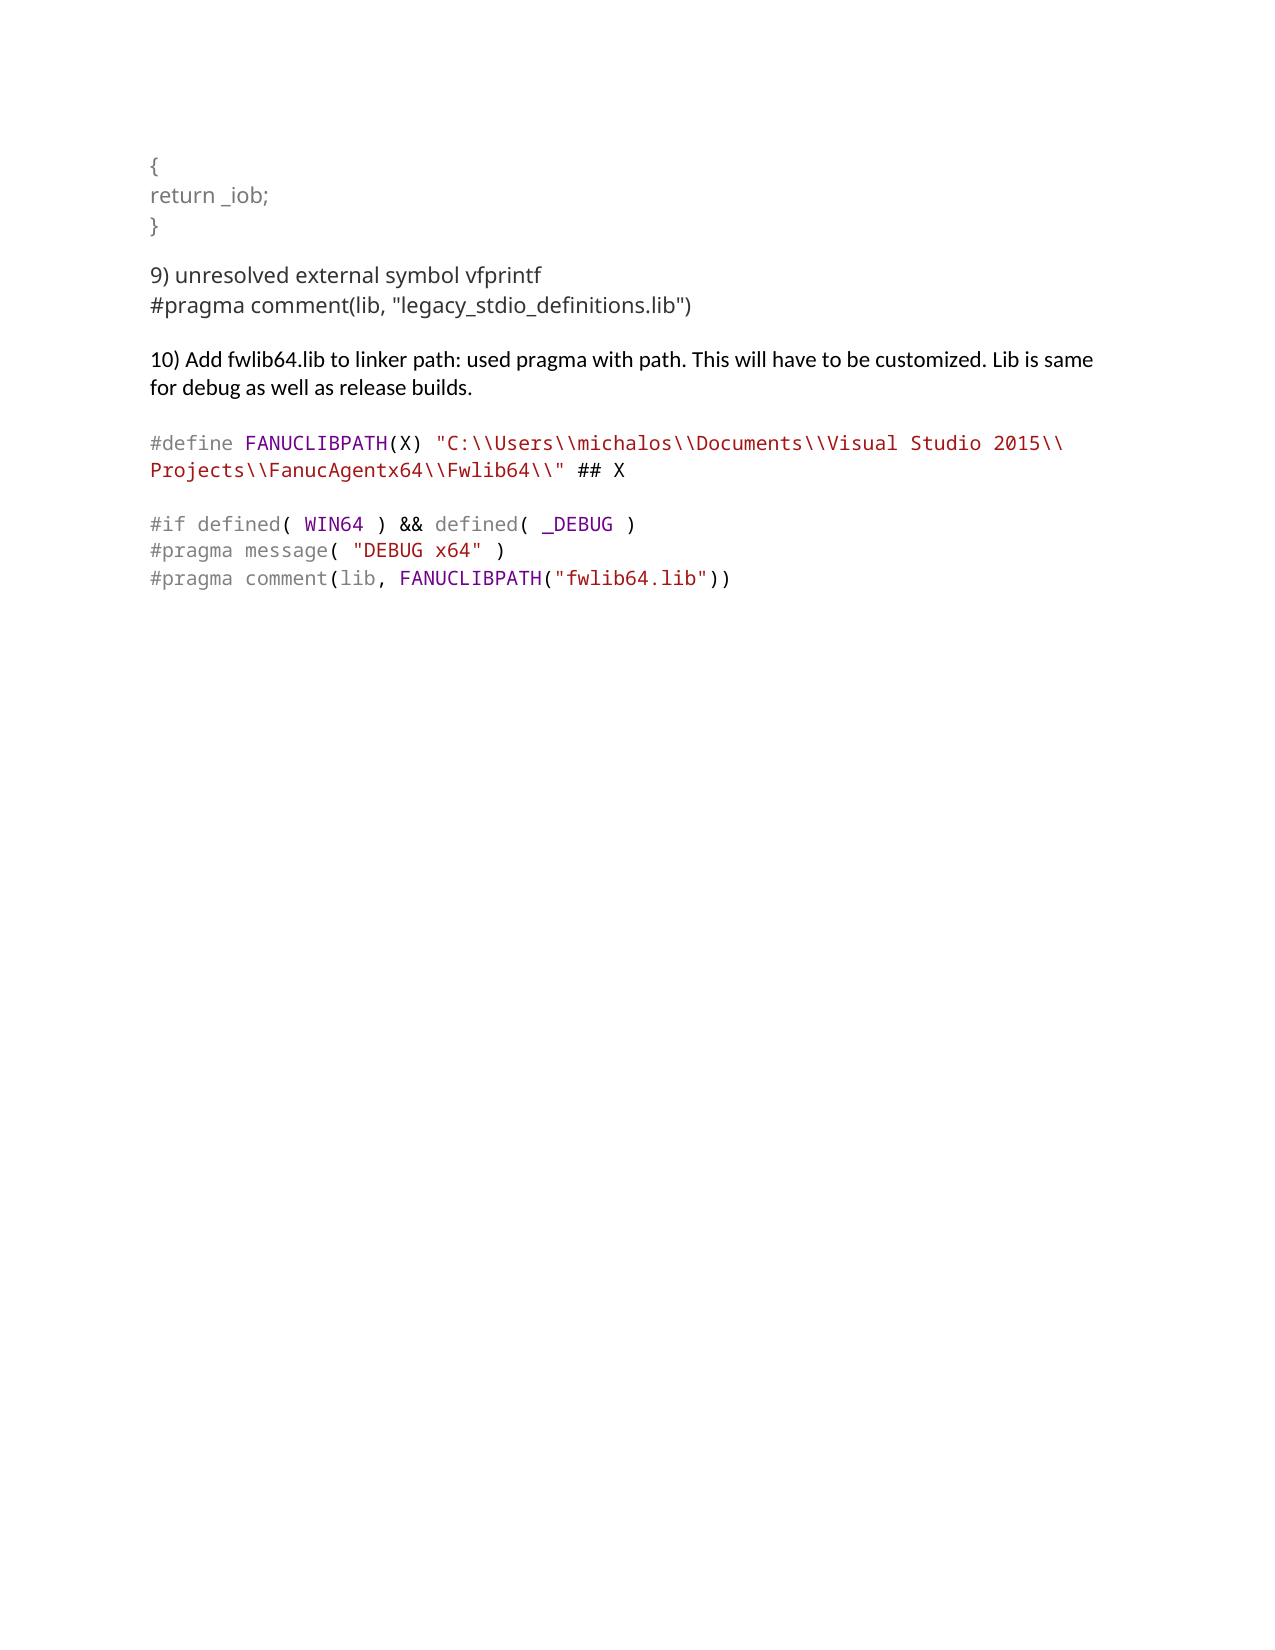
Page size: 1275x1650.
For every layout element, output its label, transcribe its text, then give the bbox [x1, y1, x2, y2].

text #pragma comment(lib, FANUCLIBPATH("fwlib64.lib")) [150, 564, 1125, 591]
text 10) Add fwlib64.lib to linker path: used pragma with path. This will have to be customized. Lib is same for debug as well as release builds. [150, 345, 1125, 401]
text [150, 150, 1125, 239]
text 9) unresolved external symbol vfprintf #pragma comment(lib, "legacy_stdio_definitions.lib") [150, 260, 1125, 320]
text #pragma message( "DEBUG x64" ) [150, 537, 1125, 564]
text #define FANUCLIBPATH(X) "C:\\Users\\michalos\\Documents\\Visual Studio 2015\\Projects\\FanucAgentx64\\Fwlib64\\" ## X [150, 429, 1125, 483]
text #if defined( WIN64 ) && defined( _DEBUG ) [150, 510, 1125, 537]
